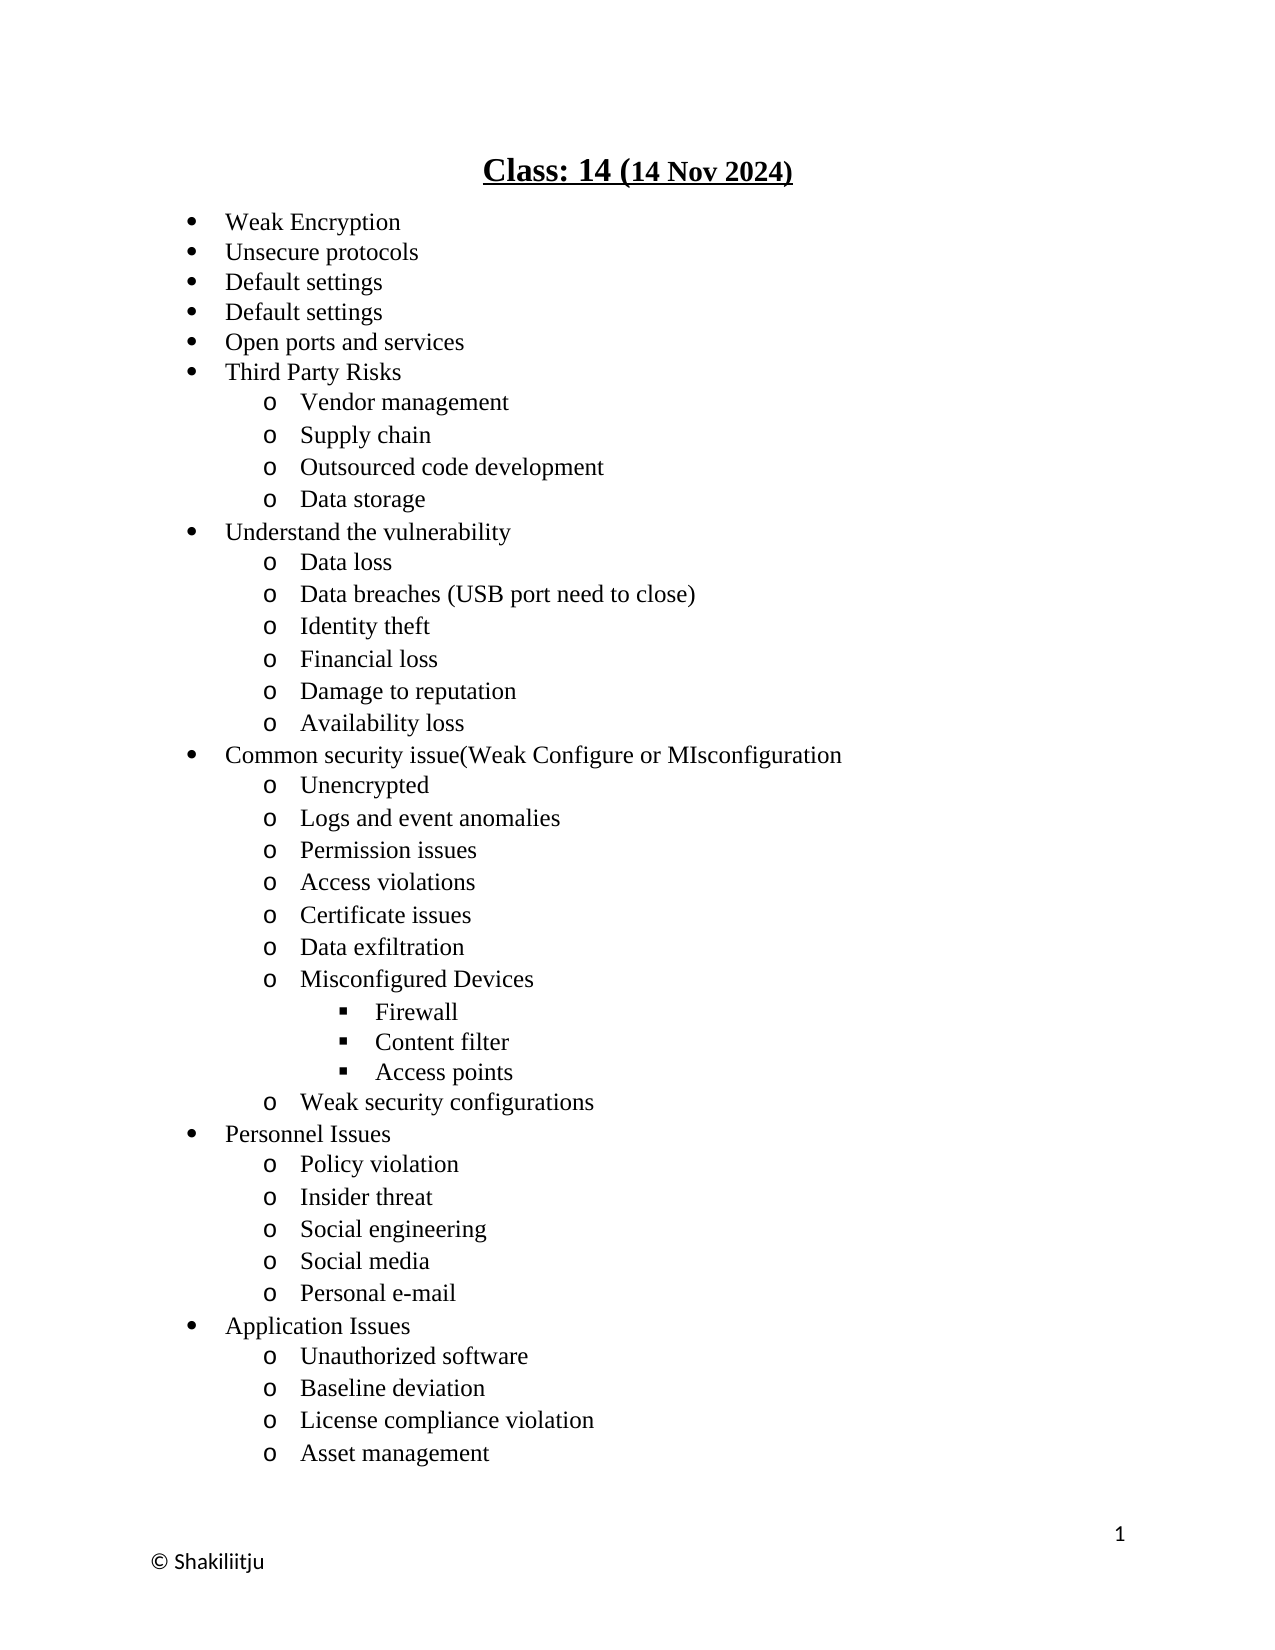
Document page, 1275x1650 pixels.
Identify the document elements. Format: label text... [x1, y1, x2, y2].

list Social media [262, 1246, 1125, 1277]
list Default settings [187, 267, 1125, 296]
list Data exfiltration [262, 932, 1125, 963]
list Insider threat [262, 1182, 1125, 1212]
list Application Issues [187, 1311, 1125, 1339]
list Access points [337, 1057, 1125, 1086]
list Damage to reputation [262, 676, 1125, 707]
list Personnel Issues [187, 1119, 1125, 1148]
list Personal e-mail [262, 1278, 1125, 1309]
list Data loss [262, 547, 1125, 578]
list Open ports and services [187, 327, 1125, 356]
list Access violations [262, 867, 1125, 898]
list Availability loss [262, 708, 1125, 739]
list Supply chain [262, 420, 1125, 451]
list Social engineering [262, 1214, 1125, 1245]
list Permission issues [262, 835, 1125, 866]
list Weak Encryption [187, 207, 1125, 236]
text Class: 14 (14 Nov 2024) [150, 150, 1125, 188]
list Firewall [337, 997, 1125, 1025]
list Asset management [262, 1438, 1125, 1469]
list Outsourced code development [262, 452, 1125, 483]
list Misconfigured Devices [262, 964, 1125, 995]
list Common security issue(Weak Configure or MIsconfiguration [187, 741, 1125, 769]
list Unsecure protocols [187, 237, 1125, 266]
list Default settings [187, 297, 1125, 326]
list Logs and event anomalies [262, 803, 1125, 834]
list Certificate issues [262, 900, 1125, 931]
list Weak security configurations [262, 1087, 1125, 1118]
list License compliance violation [262, 1406, 1125, 1436]
list Identity theft [262, 611, 1125, 642]
list Vendor management [262, 387, 1125, 418]
list Policy violation [262, 1149, 1125, 1180]
list Data breaches (USB port need to close) [262, 579, 1125, 610]
list Third Party Risks [187, 357, 1125, 386]
list Baseline deviation [262, 1373, 1125, 1404]
list Data storage [262, 484, 1125, 515]
list Unencrypted [262, 771, 1125, 801]
list Unauthorized software [262, 1341, 1125, 1372]
list Understand the vulnerability [187, 517, 1125, 545]
list Financial loss [262, 644, 1125, 674]
list Content filter [337, 1027, 1125, 1056]
